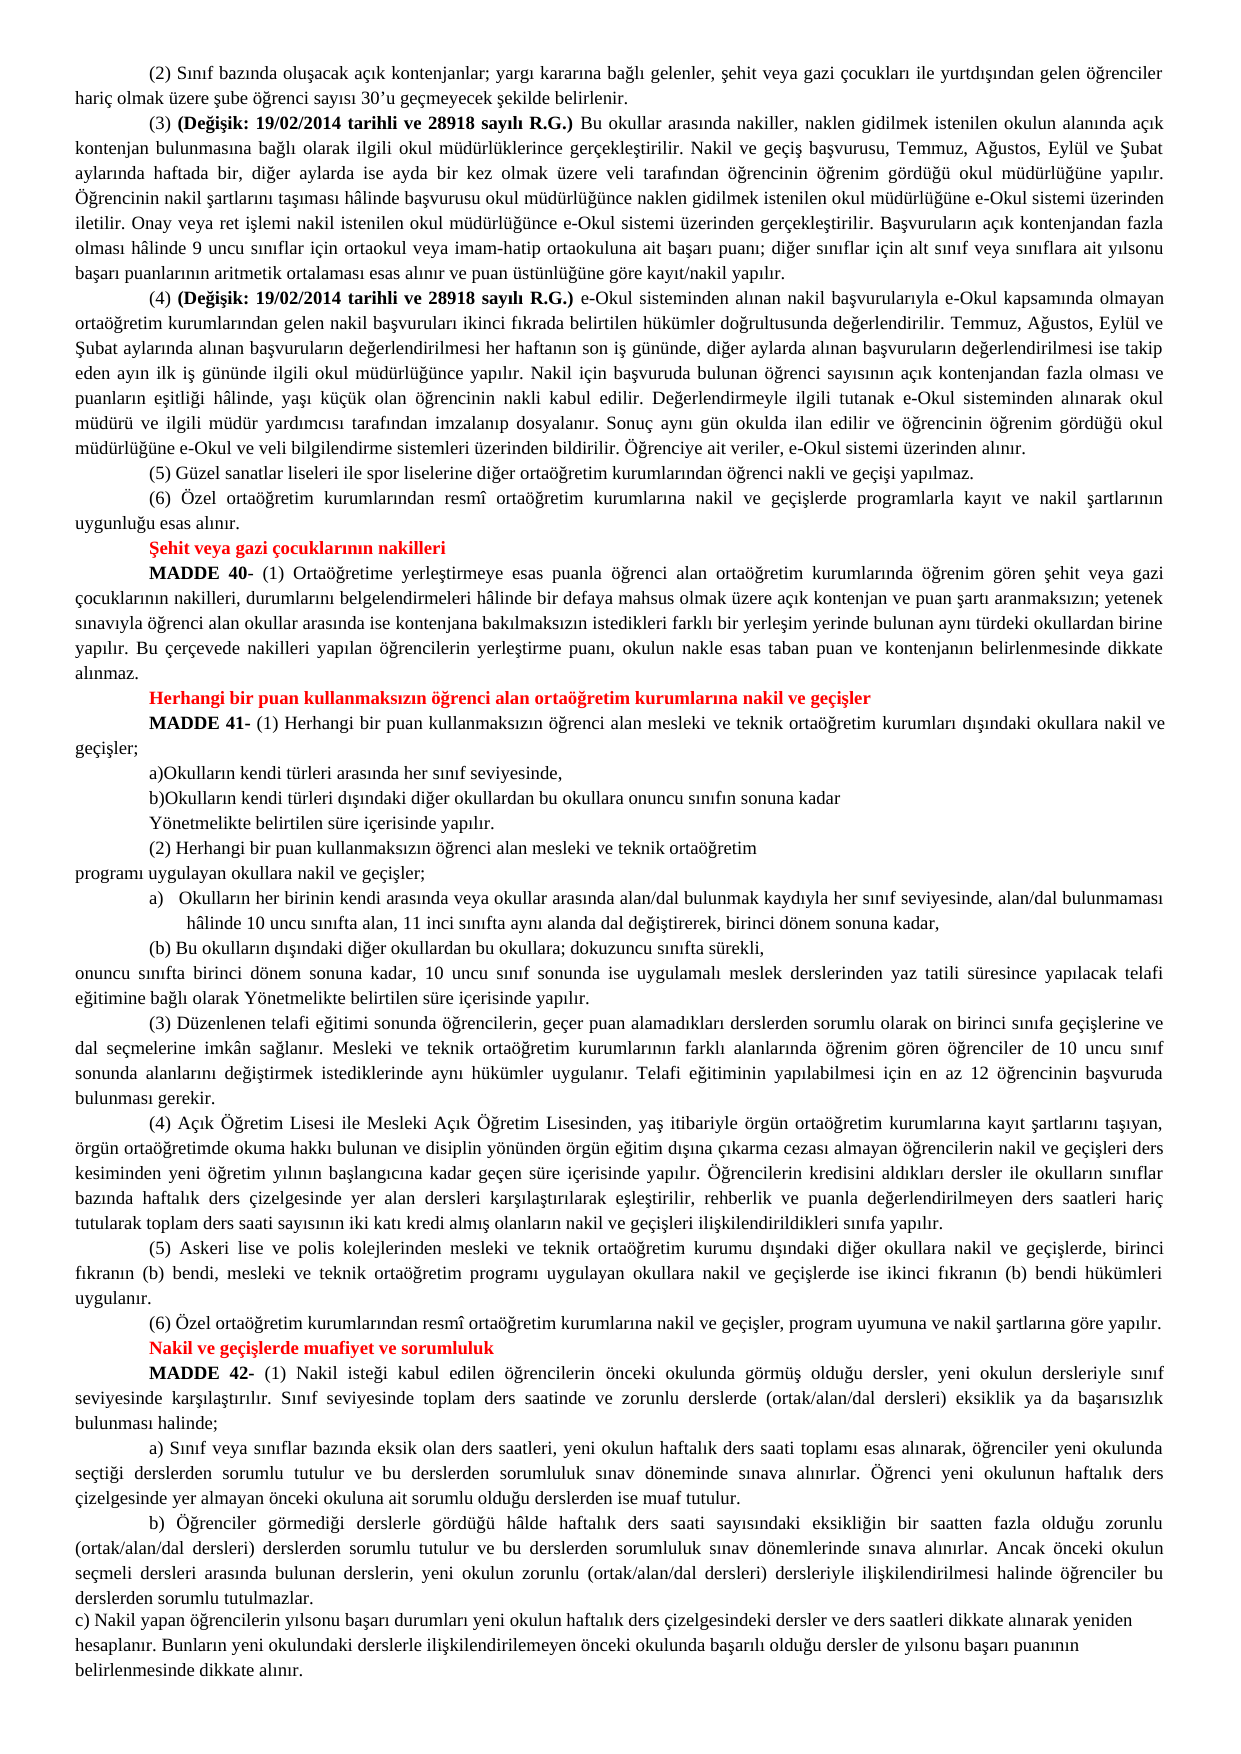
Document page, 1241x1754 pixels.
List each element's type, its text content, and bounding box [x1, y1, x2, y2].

text c) Nakil yapan öğrencilerin yılsonu başarı durumları yeni okulun haftalık ders çizelgesindeki dersler ve ders saatleri dikkate alınarak yeniden hesaplanır. Bunların yeni okulundaki derslerle ilişkilendirilemeyen önceki okulunda başarılı olduğu dersler de yılsonu başarı puanının belirlenmesinde dikkate alınır. [75, 1609, 1165, 1680]
list Okulların her birinin kendi arasında veya okullar arasında alan/dal bulunmak kaydıyla her sınıf seviyesinde, alan/dal bulunmaması hâlinde 10 uncu sınıfta alan, 11 inci sınıfta aynı alanda dal değiştirerek, birinci dönem sonuna kadar, [149, 884, 1165, 934]
text (4) Açık Öğretim Lisesi ile Mesleki Açık Öğretim Lisesinden, yaş itibariyle örgün ortaöğretim kurumlarına kayıt şartlarını taşıyan, örgün ortaöğretimde okuma hakkı bulunan ve disiplin yönünden örgün eğitim dışına çıkarma cezası almayan öğrencilerin nakil ve geçişleri ders kesiminden yeni öğretim yılının başlangıcına kadar geçen süre içerisinde yapılır. Öğrencilerin kredisini aldıkları dersler ile okulların sınıflar bazında haftalık ders çizelgesinde yer alan dersleri karşılaştırılarak eşleştirilir, rehberlik ve puanla değerlendirilmeyen ders saatleri hariç tutularak toplam ders saati sayısının iki katı kredi almış olanların nakil ve geçişleri ilişkilendirildikleri sınıfa yapılır. [75, 1109, 1165, 1234]
text Herhangi bir puan kullanmaksızın öğrenci alan ortaöğretim kurumlarına nakil ve geçişler [75, 684, 1165, 709]
text (3) (Değişik: 19/02/2014 tarihli ve 28918 sayılı R.G.) Bu okullar arasında nakiller, naklen gidilmek istenilen okulun alanında açık kontenjan bulunmasına bağlı olarak ilgili okul müdürlüklerince gerçekleştirilir. Nakil ve geçiş başvurusu, Temmuz, Ağustos, Eylül ve Şubat aylarında haftada bir, diğer aylarda ise ayda bir kez olmak üzere veli tarafından öğrencinin öğrenim gördüğü okul müdürlüğüne yapılır. Öğrencinin nakil şartlarını taşıması hâlinde başvurusu okul müdürlüğünce naklen gidilmek istenilen okul müdürlüğüne e-Okul sistemi üzerinden iletilir. Onay veya ret işlemi nakil istenilen okul müdürlüğünce e-Okul sistemi üzerinden gerçekleştirilir. Başvuruların açık kontenjandan fazla olması hâlinde 9 uncu sınıflar için ortaokul veya imam-hatip ortaokuluna ait başarı puanı; diğer sınıflar için alt sınıf veya sınıflara ait yılsonu başarı puanlarının aritmetik ortalaması esas alınır ve puan üstünlüğüne göre kayıt/nakil yapılır. [75, 109, 1165, 284]
text (6) Özel ortaöğretim kurumlarından resmî ortaöğretim kurumlarına nakil ve geçişler, program uyumuna ve nakil şartlarına göre yapılır. [75, 1309, 1165, 1334]
text (5) Güzel sanatlar liseleri ile spor liselerine diğer ortaöğretim kurumlarından öğrenci nakli ve geçişi yapılmaz. [75, 459, 1165, 484]
text programı uygulayan okullara nakil ve geçişler; [75, 859, 1165, 884]
text Şehit veya gazi çocuklarının nakilleri [75, 534, 1165, 559]
text (2) Sınıf bazında oluşacak açık kontenjanlar; yargı kararına bağlı gelenler, şehit veya gazi çocukları ile yurtdışından gelen öğrenciler hariç olmak üzere şube öğrenci sayısı 30’u geçmeyecek şekilde belirlenir. [75, 59, 1165, 109]
text (2) Herhangi bir puan kullanmaksızın öğrenci alan mesleki ve teknik ortaöğretim [149, 834, 1165, 859]
text (4) (Değişik: 19/02/2014 tarihli ve 28918 sayılı R.G.) e-Okul sisteminden alınan nakil başvurularıyla e-Okul kapsamında olmayan ortaöğretim kurumlarından gelen nakil başvuruları ikinci fıkrada belirtilen hükümler doğrultusunda değerlendirilir. Temmuz, Ağustos, Eylül ve Şubat aylarında alınan başvuruların değerlendirilmesi her haftanın son iş gününde, diğer aylarda alınan başvuruların değerlendirilmesi ise takip eden ayın ilk iş gününde ilgili okul müdürlüğünce yapılır. Nakil için başvuruda bulunan öğrenci sayısının açık kontenjandan fazla olması ve puanların eşitliği hâlinde, yaşı küçük olan öğrencinin nakli kabul edilir. Değerlendirmeyle ilgili tutanak e-Okul sisteminden alınarak okul müdürü ve ilgili müdür yardımcısı tarafından imzalanıp dosyalanır. Sonuç aynı gün okulda ilan edilir ve öğrencinin öğrenim gördüğü okul müdürlüğüne e-Okul ve veli bilgilendirme sistemleri üzerinden bildirilir. Öğrenciye ait veriler, e-Okul sistemi üzerinden alınır. [75, 284, 1165, 459]
text Yönetmelikte belirtilen süre içerisinde yapılır. [149, 809, 1165, 834]
text onuncu sınıfta birinci dönem sonuna kadar, 10 uncu sınıf sonunda ise uygulamalı meslek derslerinden yaz tatili süresince yapılacak telafi eğitimine bağlı olarak Yönetmelikte belirtilen süre içerisinde yapılır. [75, 959, 1165, 1009]
text (5) Askeri lise ve polis kolejlerinden mesleki ve teknik ortaöğretim kurumu dışındaki diğer okullara nakil ve geçişlerde, birinci fıkranın (b) bendi, mesleki ve teknik ortaöğretim programı uygulayan okullara nakil ve geçişlerde ise ikinci fıkranın (b) bendi hükümleri uygulanır. [75, 1234, 1165, 1309]
text a)Okulların kendi türleri arasında her sınıf seviyesinde, [149, 759, 1165, 784]
text MADDE 40- (1) Ortaöğretime yerleştirmeye esas puanla öğrenci alan ortaöğretim kurumlarında öğrenim gören şehit veya gazi çocuklarının nakilleri, durumlarını belgelendirmeleri hâlinde bir defaya mahsus olmak üzere açık kontenjan ve puan şartı aranmaksızın; yetenek sınavıyla öğrenci alan okullar arasında ise kontenjana bakılmaksızın istedikleri farklı bir yerleşim yerinde bulunan aynı türdeki okullardan birine yapılır. Bu çerçevede nakilleri yapılan öğrencilerin yerleştirme puanı, okulun nakle esas taban puan ve kontenjanın belirlenmesinde dikkate alınmaz. [75, 559, 1165, 684]
text b)Okulların kendi türleri dışındaki diğer okullardan bu okullara onuncu sınıfın sonuna kadar [149, 784, 1165, 809]
text MADDE 41- (1) Herhangi bir puan kullanmaksızın öğrenci alan mesleki ve teknik ortaöğretim kurumları dışındaki okullara nakil ve geçişler; [75, 709, 1165, 759]
text (3) Düzenlenen telafi eğitimi sonunda öğrencilerin, geçer puan alamadıkları derslerden sorumlu olarak on birinci sınıfa geçişlerine ve dal seçmelerine imkân sağlanır. Mesleki ve teknik ortaöğretim kurumlarının farklı alanlarında öğrenim gören öğrenciler de 10 uncu sınıf sonunda alanlarını değiştirmek istediklerinde aynı hükümler uygulanır. Telafi eğitiminin yapılabilmesi için en az 12 öğrencinin başvuruda bulunması gerekir. [75, 1009, 1165, 1109]
text (6) Özel ortaöğretim kurumlarından resmî ortaöğretim kurumlarına nakil ve geçişlerde programlarla kayıt ve nakil şartlarının uygunluğu esas alınır. [75, 484, 1165, 534]
text Nakil ve geçişlerde muafiyet ve sorumluluk [75, 1334, 1165, 1359]
text MADDE 42- (1) Nakil isteği kabul edilen öğrencilerin önceki okulunda görmüş olduğu dersler, yeni okulun dersleriyle sınıf seviyesinde karşılaştırılır. Sınıf seviyesinde toplam ders saatinde ve zorunlu derslerde (ortak/alan/dal dersleri) eksiklik ya da başarısızlık bulunması halinde; [75, 1359, 1165, 1434]
text (b) Bu okulların dışındaki diğer okullardan bu okullara; dokuzuncu sınıfta sürekli, [149, 934, 1165, 959]
text a) Sınıf veya sınıflar bazında eksik olan ders saatleri, yeni okulun haftalık ders saati toplamı esas alınarak, öğrenciler yeni okulunda seçtiği derslerden sorumlu tutulur ve bu derslerden sorumluluk sınav döneminde sınava alınırlar. Öğrenci yeni okulunun haftalık ders çizelgesinde yer almayan önceki okuluna ait sorumlu olduğu derslerden ise muaf tutulur. [75, 1434, 1165, 1509]
text b) Öğrenciler görmediği derslerle gördüğü hâlde haftalık ders saati sayısındaki eksikliğin bir saatten fazla olduğu zorunlu (ortak/alan/dal dersleri) derslerden sorumlu tutulur ve bu derslerden sorumluluk sınav dönemlerinde sınava alınırlar. Ancak önceki okulun seçmeli dersleri arasında bulunan derslerin, yeni okulun zorunlu (ortak/alan/dal dersleri) dersleriyle ilişkilendirilmesi halinde öğrenciler bu derslerden sorumlu tutulmazlar. [75, 1509, 1165, 1609]
